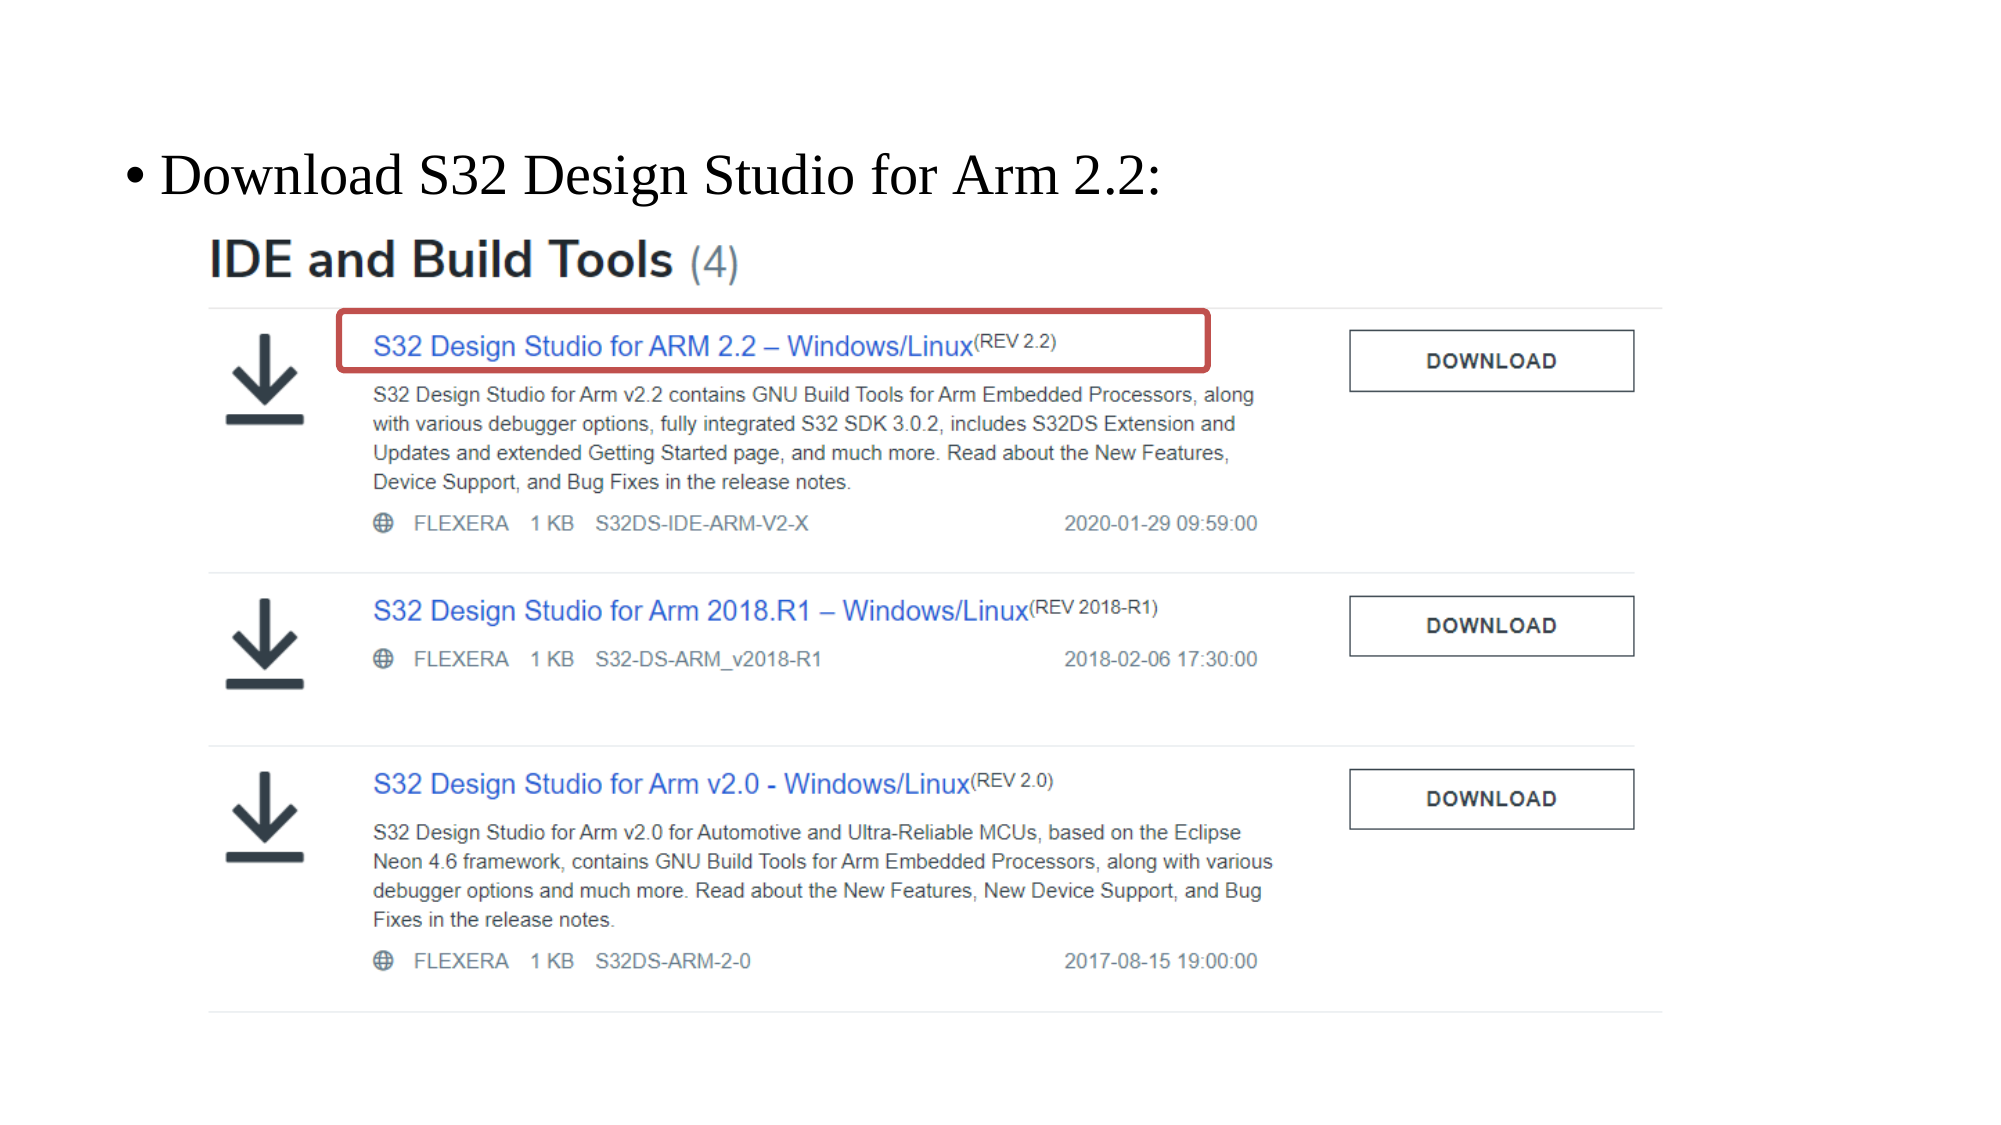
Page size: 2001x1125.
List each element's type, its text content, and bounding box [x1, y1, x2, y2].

picture [170, 208, 1830, 1035]
text • Download S32 Design Studio for Arm 2.2: [125, 140, 2000, 207]
